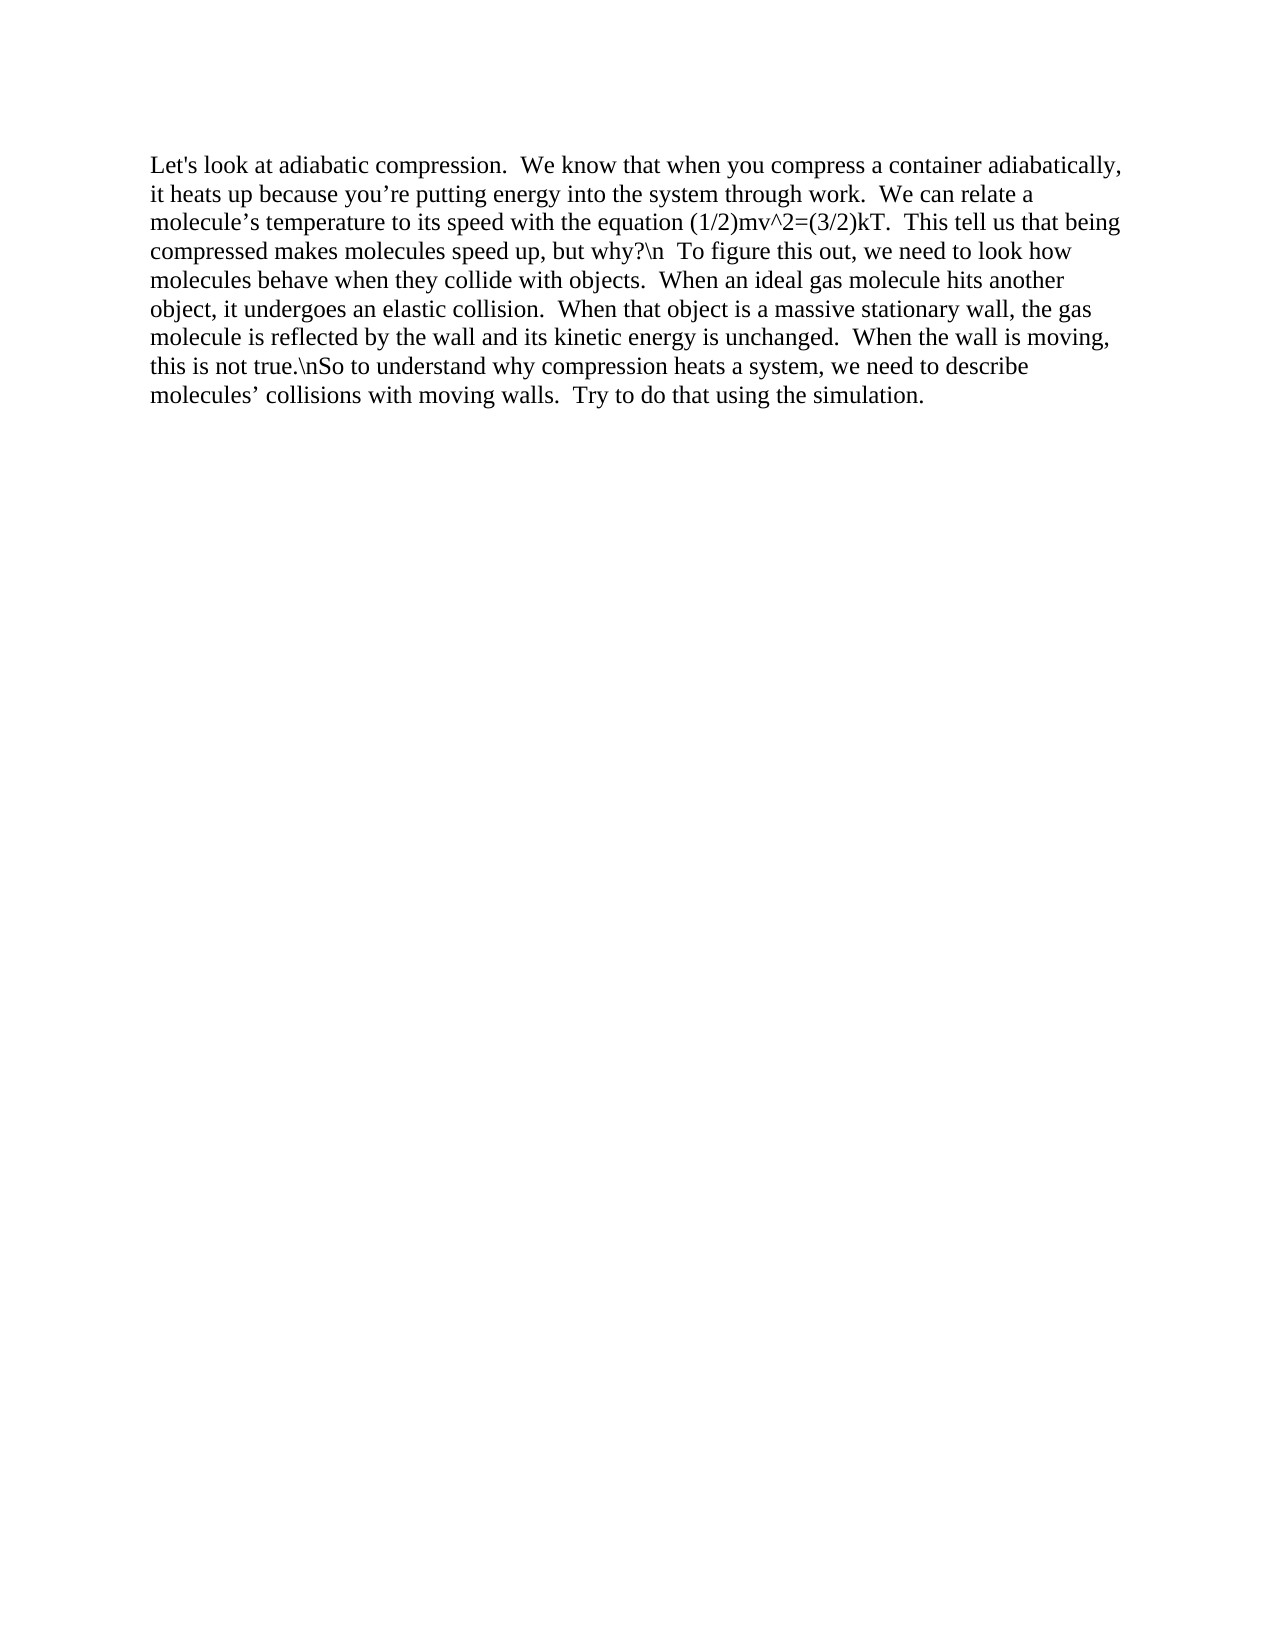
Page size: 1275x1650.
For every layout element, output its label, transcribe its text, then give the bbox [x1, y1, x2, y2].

text Let's look at adiabatic compression. We know that when you compress a container adiabatically, it heats up because you’re putting energy into the system through work. We can relate a molecule’s temperature to its speed with the equation (1/2)mv^2=(3/2)kT. This tell us that being compressed makes molecules speed up, but why?\n To figure this out, we need to look how molecules behave when they collide with objects. When an ideal gas molecule hits another object, it undergoes an elastic collision. When that object is a massive stationary wall, the gas molecule is reflected by the wall and its kinetic energy is unchanged. When the wall is moving, this is not true.\nSo to understand why compression heats a system, we need to describe molecules’ collisions with moving walls. Try to do that using the simulation. [150, 150, 1125, 409]
